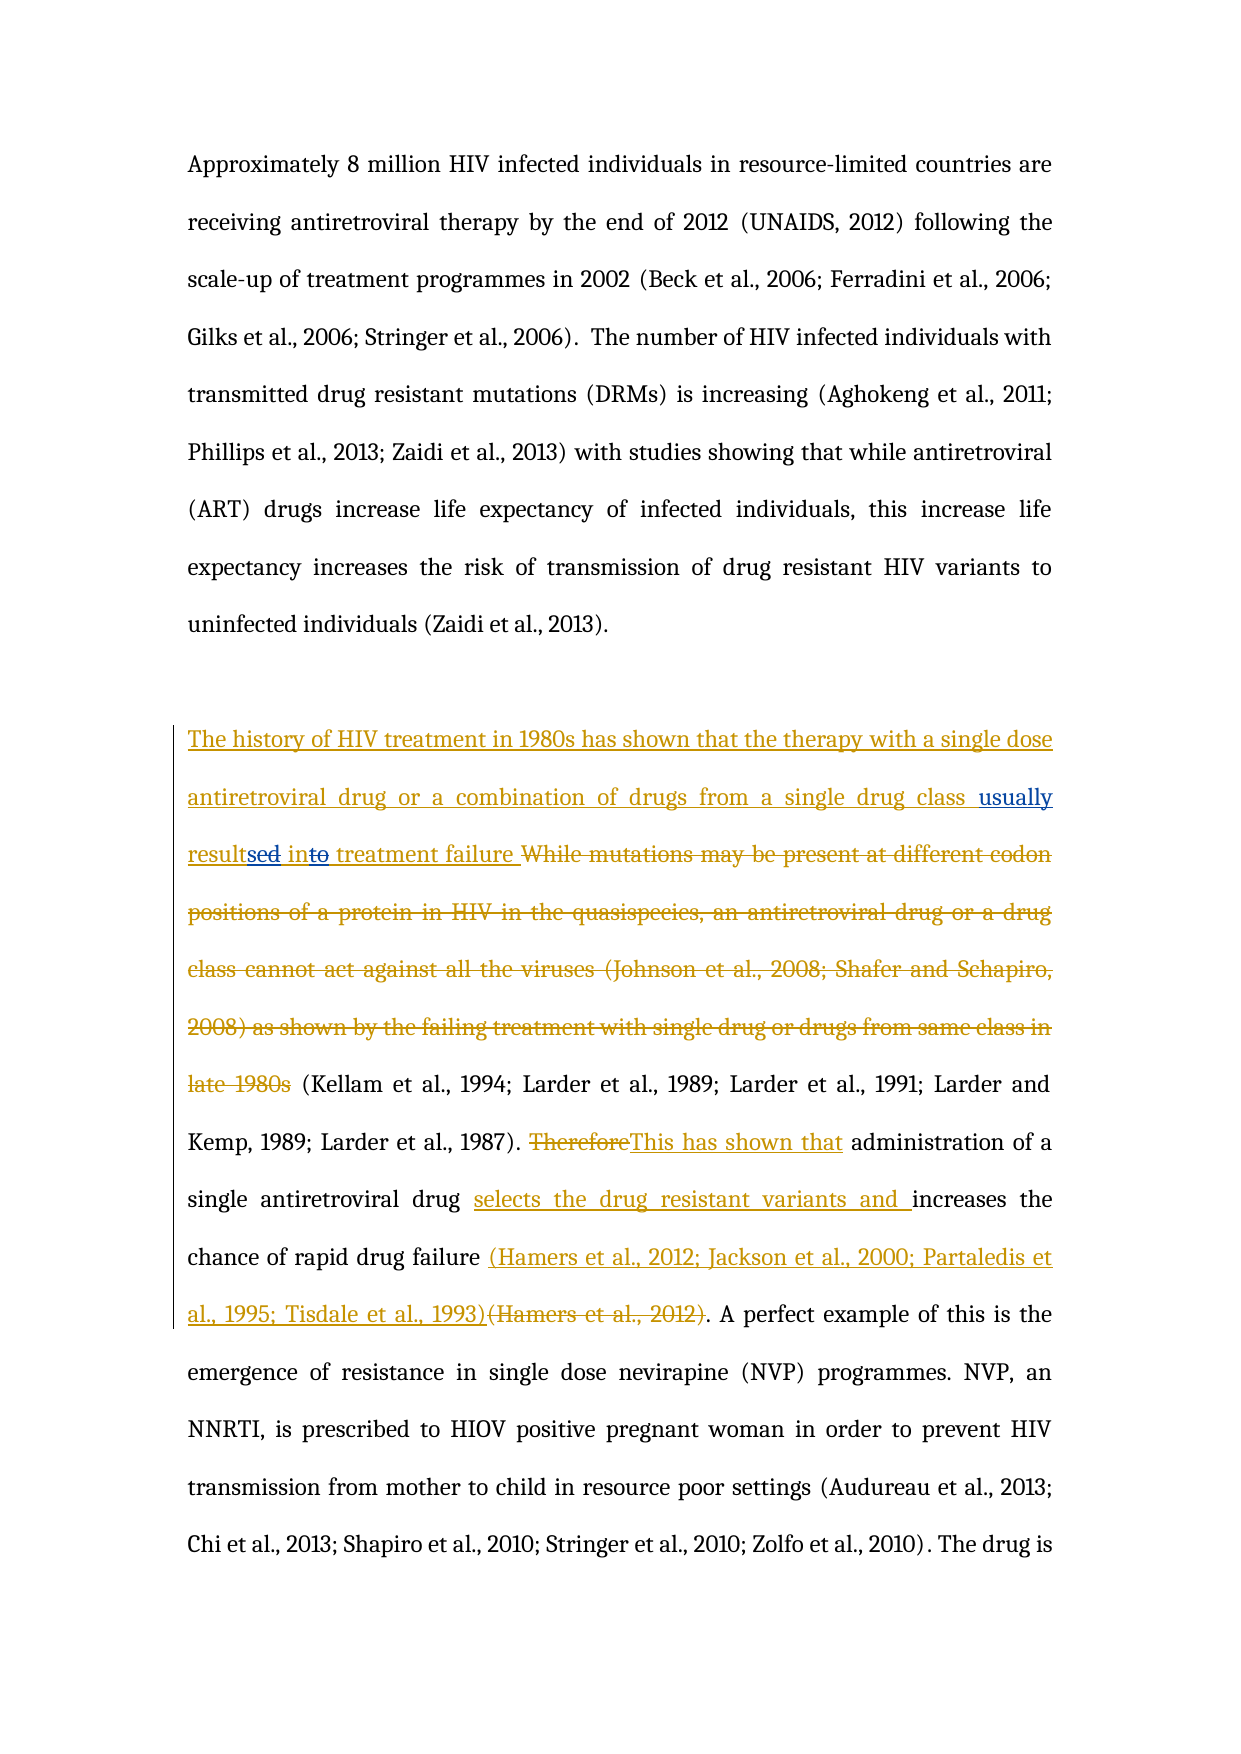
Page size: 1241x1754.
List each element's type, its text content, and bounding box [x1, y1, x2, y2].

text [187, 971, 1053, 1559]
text Approximately 8 million HIV infected individuals in resource-limited countries are receiving antiretroviral therapy by the end of 2012 (UNAIDS, 2012) following the scale-up of treatment programmes in 2002 (Beck et al., 2006; Ferradini et al., 2006; Gilks et al., 2006; Stringer et al., 2006). The number of HIV infected individuals with transmitted drug resistant mutations (DRMs) is increasing (Aghokeng et al., 2011; Phillips et al., 2013; Zaidi et al., 2013) with studies showing that while antiretroviral (ART) drugs increase life expectancy of infected individuals, this increase life expectancy increases the risk of transmission of drug resistant HIV variants to uninfected individuals (Zaidi et al., 2013). [187, 150, 1053, 639]
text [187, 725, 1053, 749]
